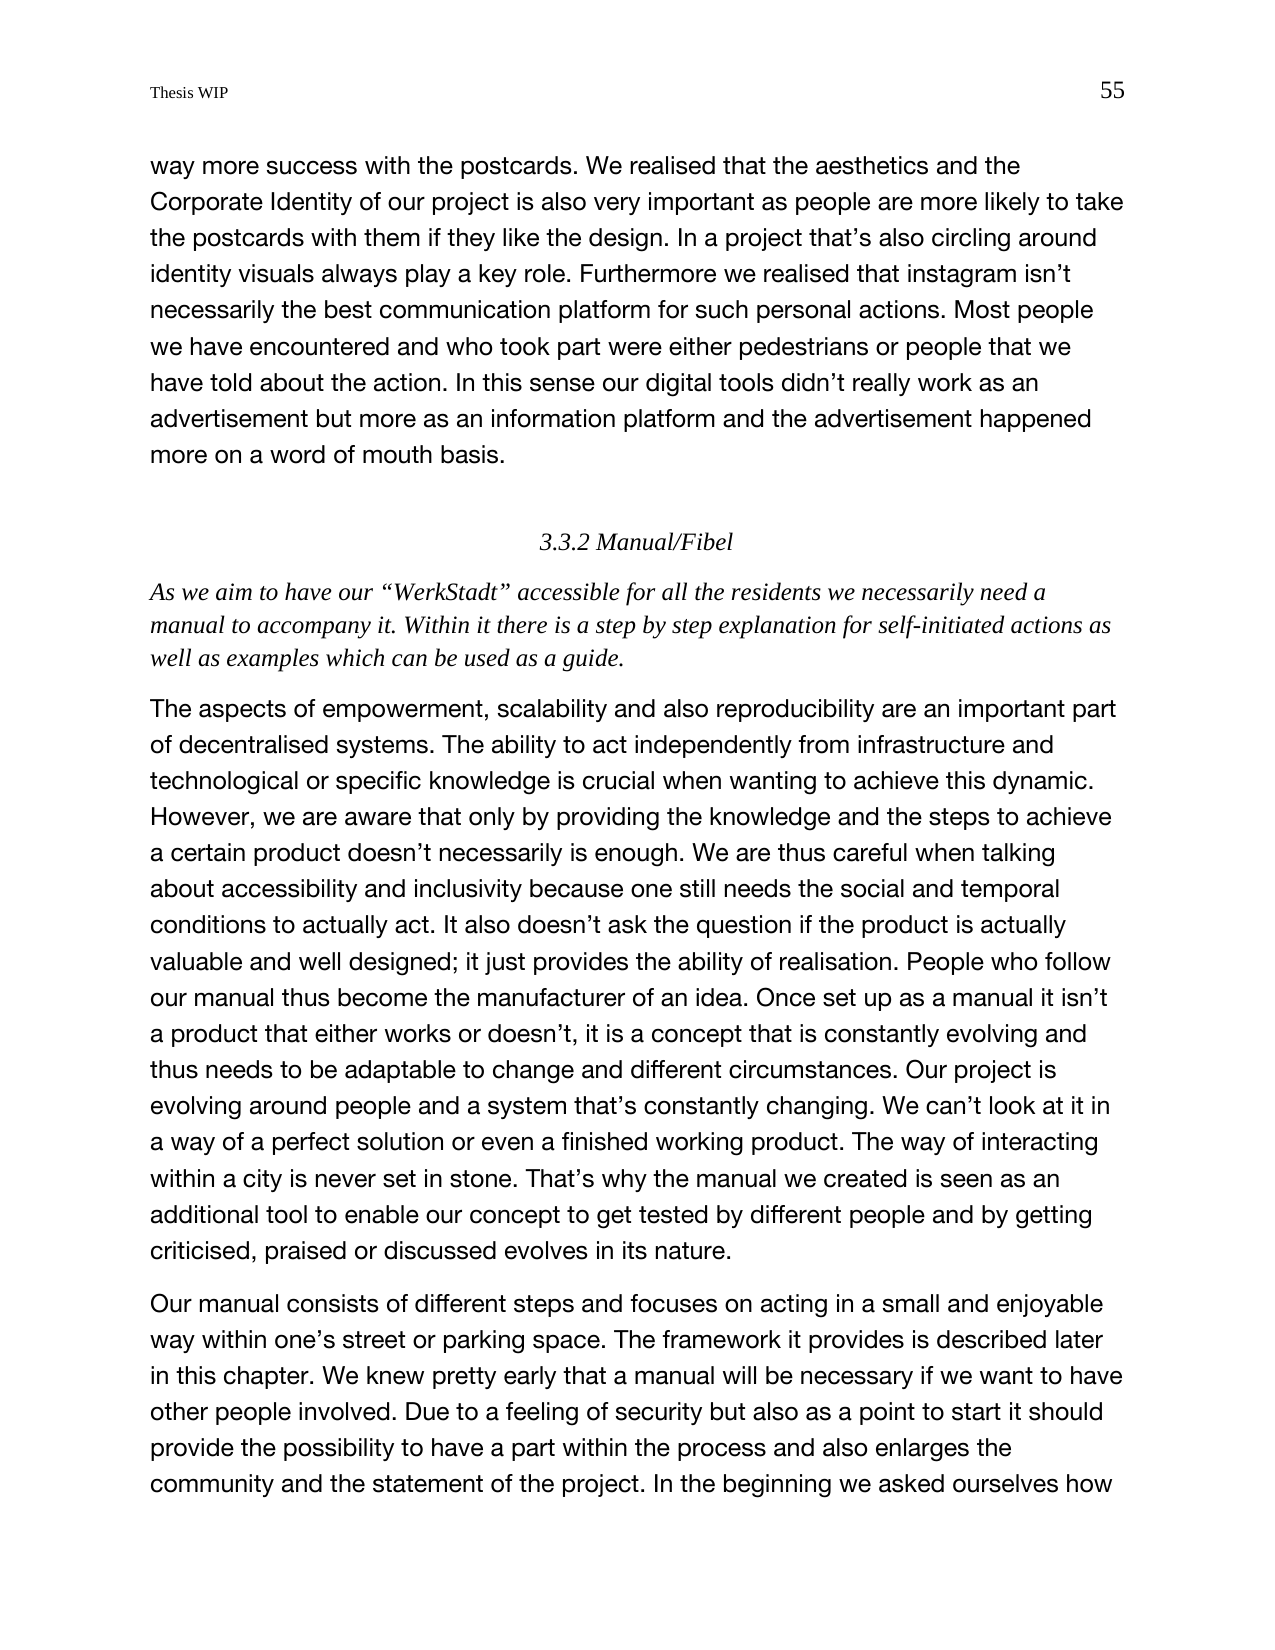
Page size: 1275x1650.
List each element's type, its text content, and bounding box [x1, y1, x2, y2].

subtitle 3.3.2 Manual/Fibel [150, 527, 1125, 556]
text As we aim to have our “WerkStadt” accessible for all the residents we necessarily need a manual to accompany it. Within it there is a step by step explanation for self-initiated actions as well as examples which can be used as a guide. [150, 577, 1125, 672]
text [150, 1288, 1125, 1500]
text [150, 150, 1125, 471]
text The aspects of empowerment, scalability and also reproducibility are an important part of decentralised systems. The ability to act independently from infrastructure and technological or specific knowledge is crucial when wanting to achieve this dynamic. However, we are aware that only by providing the knowledge and the steps to achieve a certain product doesn’t necessarily is enough. We are thus careful when talking about accessibility and inclusivity because one still needs the social and temporal conditions to actually act. It also doesn’t ask the question if the product is actually valuable and well designed; it just provides the ability of realisation. People who follow our manual thus become the manufacturer of an idea. Once set up as a manual it isn’t a product that either works or doesn’t, it is a concept that is constantly evolving and thus needs to be adaptable to change and different circumstances. Our project is evolving around people and a system that’s constantly changing. We can’t look at it in a way of a perfect solution or even a finished working product. The way of interacting within a city is never set in stone. That’s why the manual we created is seen as an additional tool to enable our concept to get tested by different people and by getting criticised, praised or discussed evolves in its nature. [150, 693, 1125, 1266]
